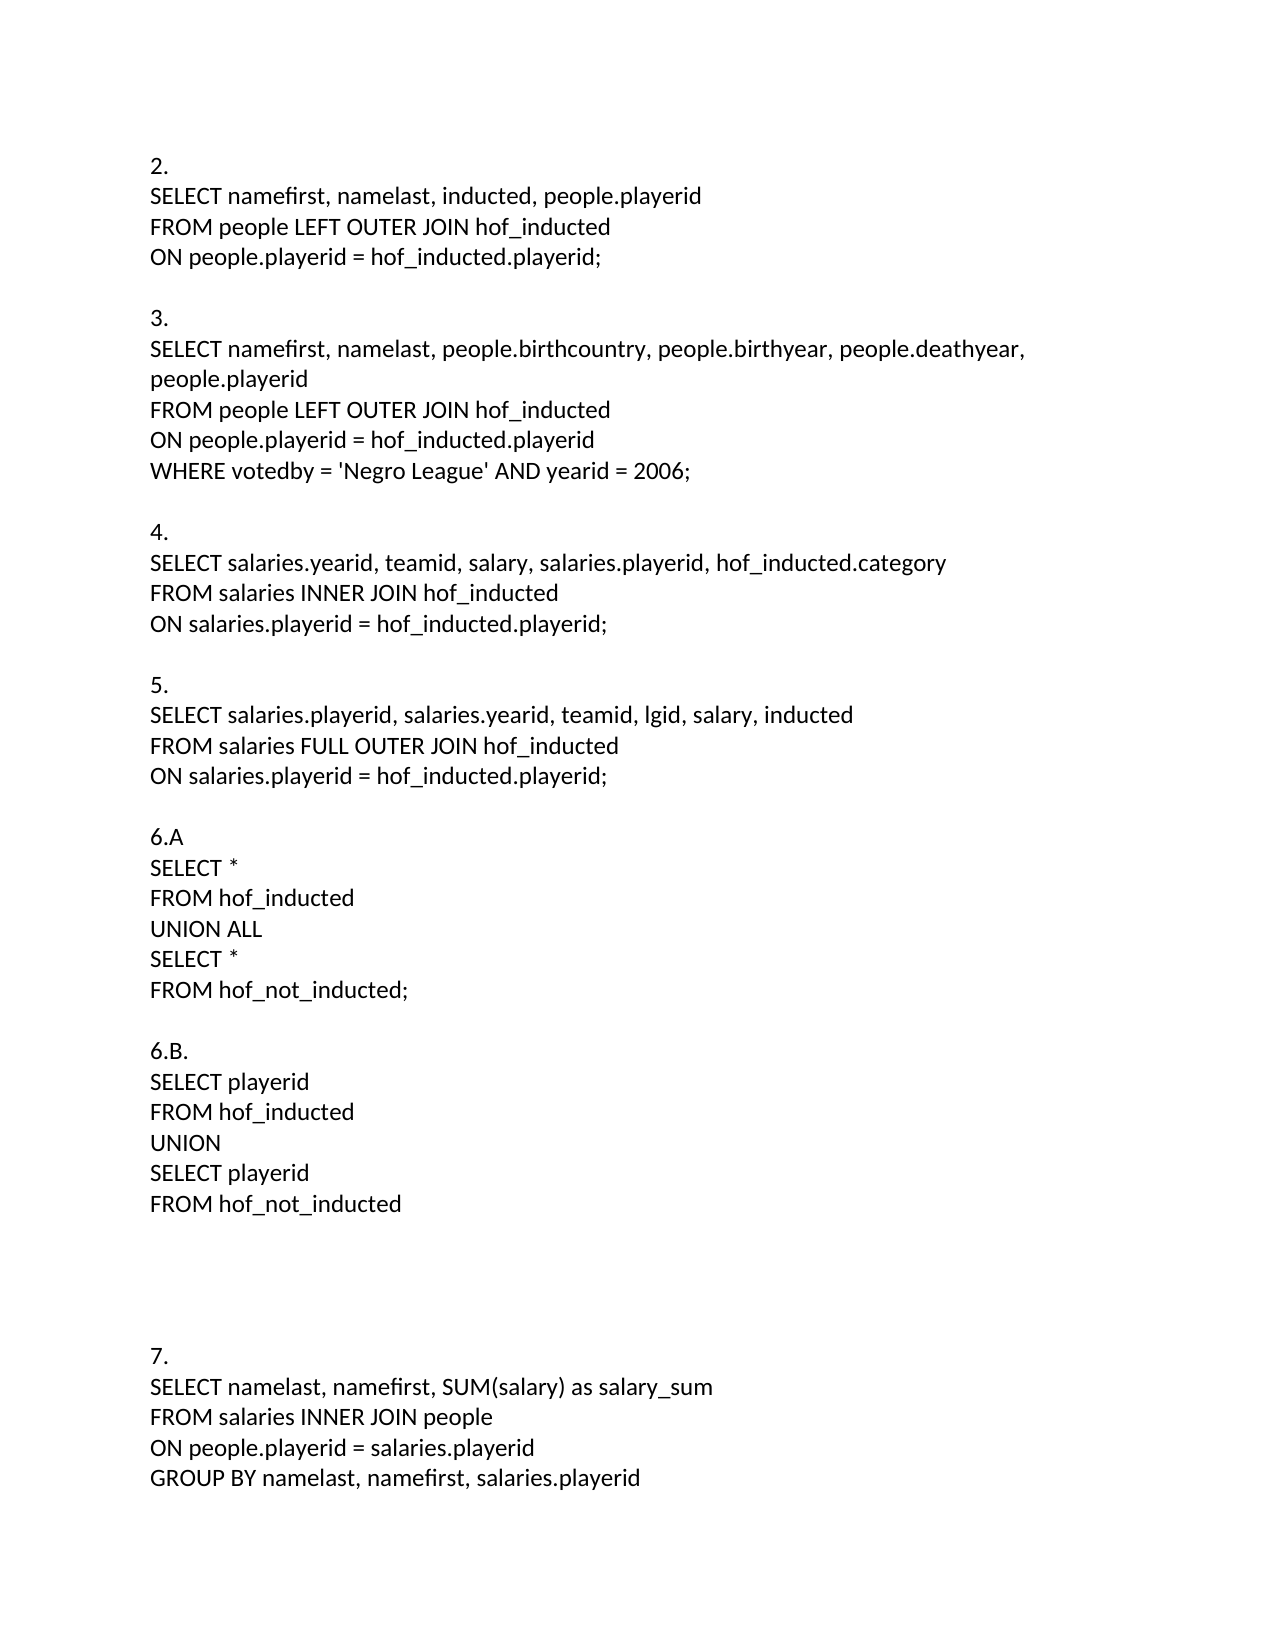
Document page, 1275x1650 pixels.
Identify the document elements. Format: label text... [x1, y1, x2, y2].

text SELECT namefirst, namelast, people.birthcountry, people.birthyear, people.deathyear, people.playerid [150, 333, 1125, 394]
text ON people.playerid = hof_inducted.playerid; [150, 242, 1125, 272]
text 6.B. [150, 1035, 1125, 1066]
text SELECT namefirst, namelast, inducted, people.playerid [150, 181, 1125, 211]
text SELECT salaries.yearid, teamid, salary, salaries.playerid, hof_inducted.category [150, 547, 1125, 577]
text UNION [150, 1127, 1125, 1157]
text FROM salaries INNER JOIN hof_inducted [150, 577, 1125, 608]
text FROM hof_inducted [150, 1096, 1125, 1127]
text 3. [150, 303, 1125, 333]
text FROM salaries INNER JOIN people [150, 1401, 1125, 1432]
text ON salaries.playerid = hof_inducted.playerid; [150, 760, 1125, 791]
text 6.A [150, 821, 1125, 852]
text SELECT salaries.playerid, salaries.yearid, teamid, lgid, salary, inducted [150, 699, 1125, 730]
text UNION ALL [150, 913, 1125, 943]
text WHERE votedby = 'Negro League' AND yearid = 2006; [150, 455, 1125, 486]
text 5. [150, 669, 1125, 699]
text SELECT playerid [150, 1157, 1125, 1188]
text ON people.playerid = salaries.playerid [150, 1432, 1125, 1462]
text FROM salaries FULL OUTER JOIN hof_inducted [150, 730, 1125, 760]
text ON people.playerid = hof_inducted.playerid [150, 425, 1125, 455]
text SELECT namelast, namefirst, SUM(salary) as salary_sum [150, 1371, 1125, 1401]
text FROM people LEFT OUTER JOIN hof_inducted [150, 211, 1125, 242]
text SELECT playerid [150, 1066, 1125, 1096]
text FROM hof_not_inducted; [150, 974, 1125, 1004]
text 2. [150, 150, 1125, 181]
text 7. [150, 1340, 1125, 1371]
text GROUP BY namelast, namefirst, salaries.playerid [150, 1462, 1125, 1493]
text FROM hof_not_inducted [150, 1188, 1125, 1218]
text 4. [150, 516, 1125, 547]
text FROM hof_inducted [150, 882, 1125, 913]
text SELECT * [150, 852, 1125, 882]
text SELECT * [150, 943, 1125, 974]
text ON salaries.playerid = hof_inducted.playerid; [150, 608, 1125, 638]
text FROM people LEFT OUTER JOIN hof_inducted [150, 394, 1125, 425]
